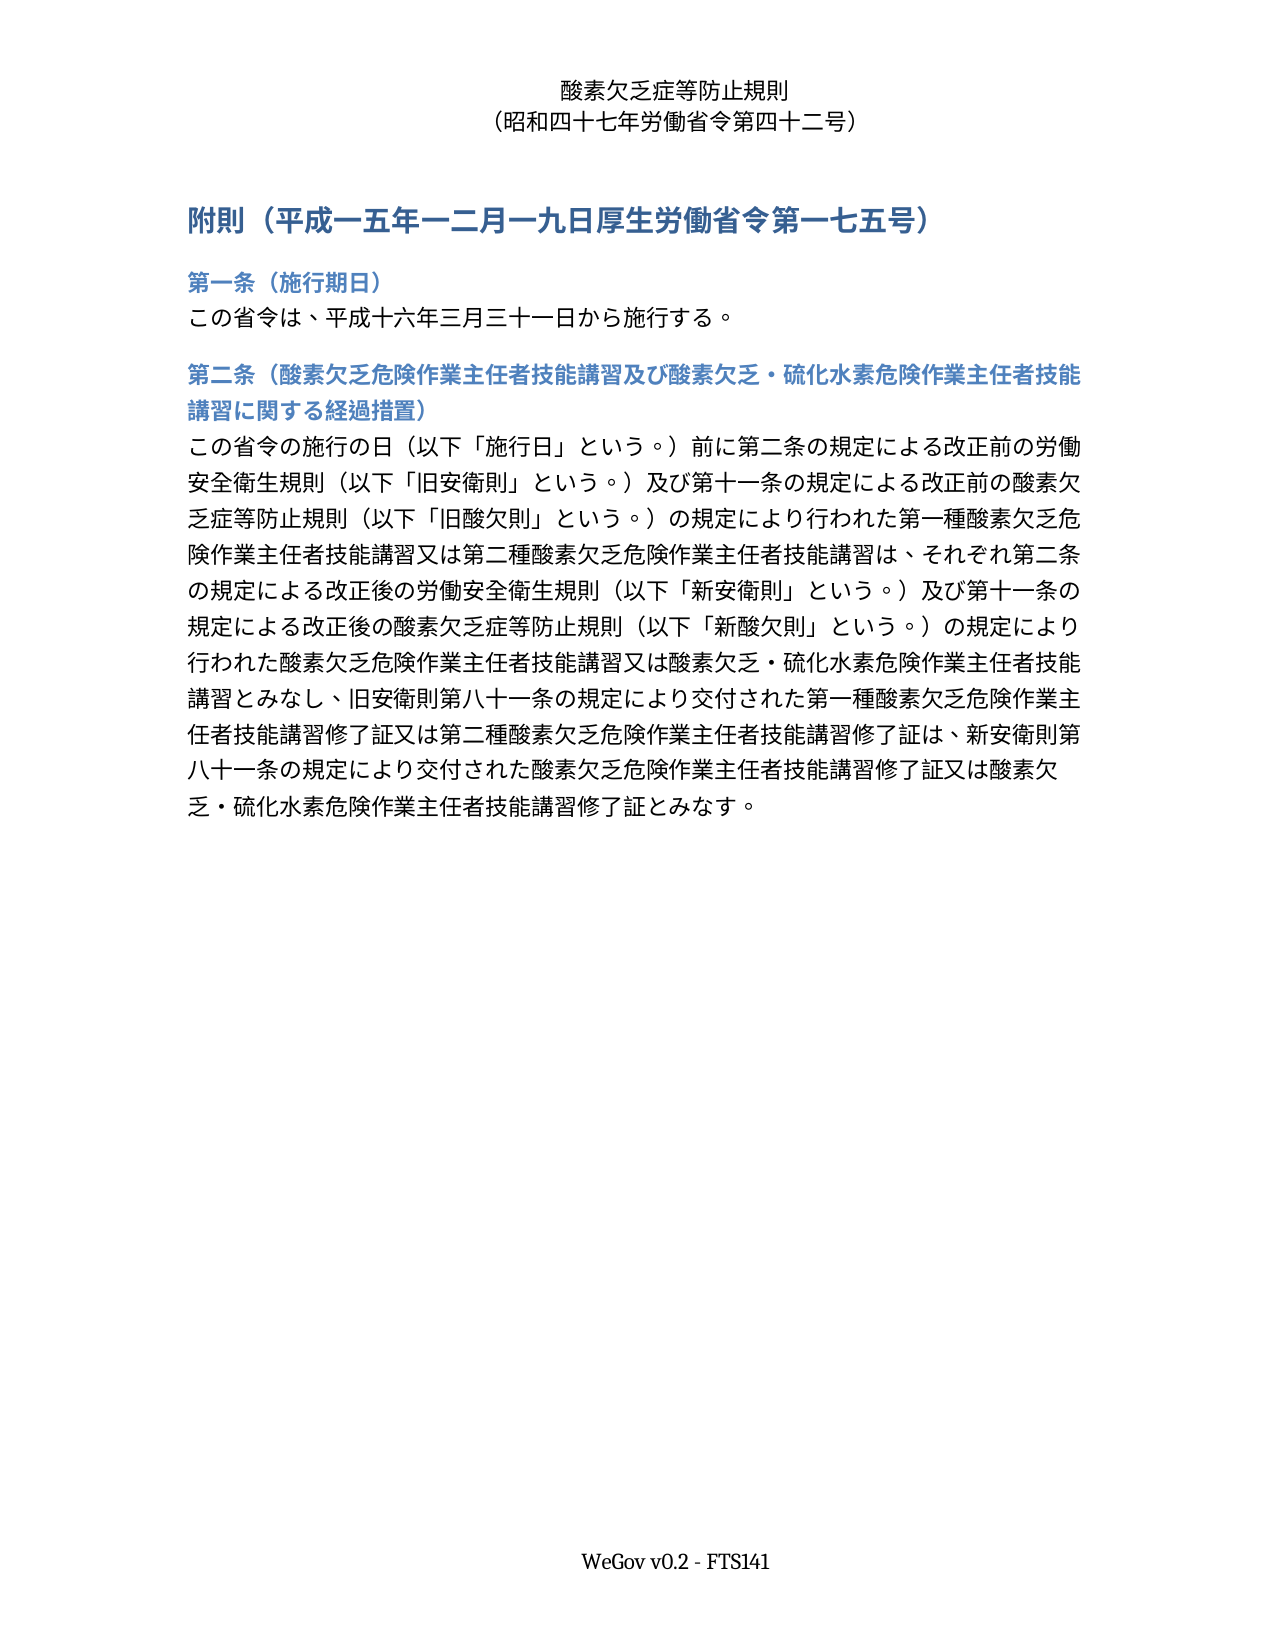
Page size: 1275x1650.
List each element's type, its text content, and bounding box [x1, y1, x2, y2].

subtitle 第一条（施行期日） [187, 266, 1087, 298]
subtitle 附則（平成一五年一二月一九日厚生労働省令第一七五号） [187, 200, 1087, 240]
text この省令は、平成十六年三月三十一日から施行する。 [187, 302, 1087, 334]
subtitle 第二条（酸素欠乏危険作業主任者技能講習及び酸素欠乏・硫化水素危険作業主任者技能講習に関する経過措置） [187, 359, 1087, 426]
text この省令の施行の日（以下「施行日」という。）前に第二条の規定による改正前の労働安全衛生規則（以下「旧安衛則」という。）及び第十一条の規定による改正前の酸素欠乏症等防止規則（以下「旧酸欠則」という。）の規定により行われた第一種酸素欠乏危険作業主任者技能講習又は第二種酸素欠乏危険作業主任者技能講習は、それぞれ第二条の規定による改正後の労働安全衛生規則（以下「新安衛則」という。）及び第十一条の規定による改正後の酸素欠乏症等防止規則（以下「新酸欠則」という。）の規定により行われた酸素欠乏危険作業主任者技能講習又は酸素欠乏・硫化水素危険作業主任者技能講習とみなし、旧安衛則第八十一条の規定により交付された第一種酸素欠乏危険作業主任者技能講習修了証又は第二種酸素欠乏危険作業主任者技能講習修了証は、新安衛則第八十一条の規定により交付された酸素欠乏危険作業主任者技能講習修了証又は酸素欠乏・硫化水素危険作業主任者技能講習修了証とみなす。 [187, 431, 1087, 822]
